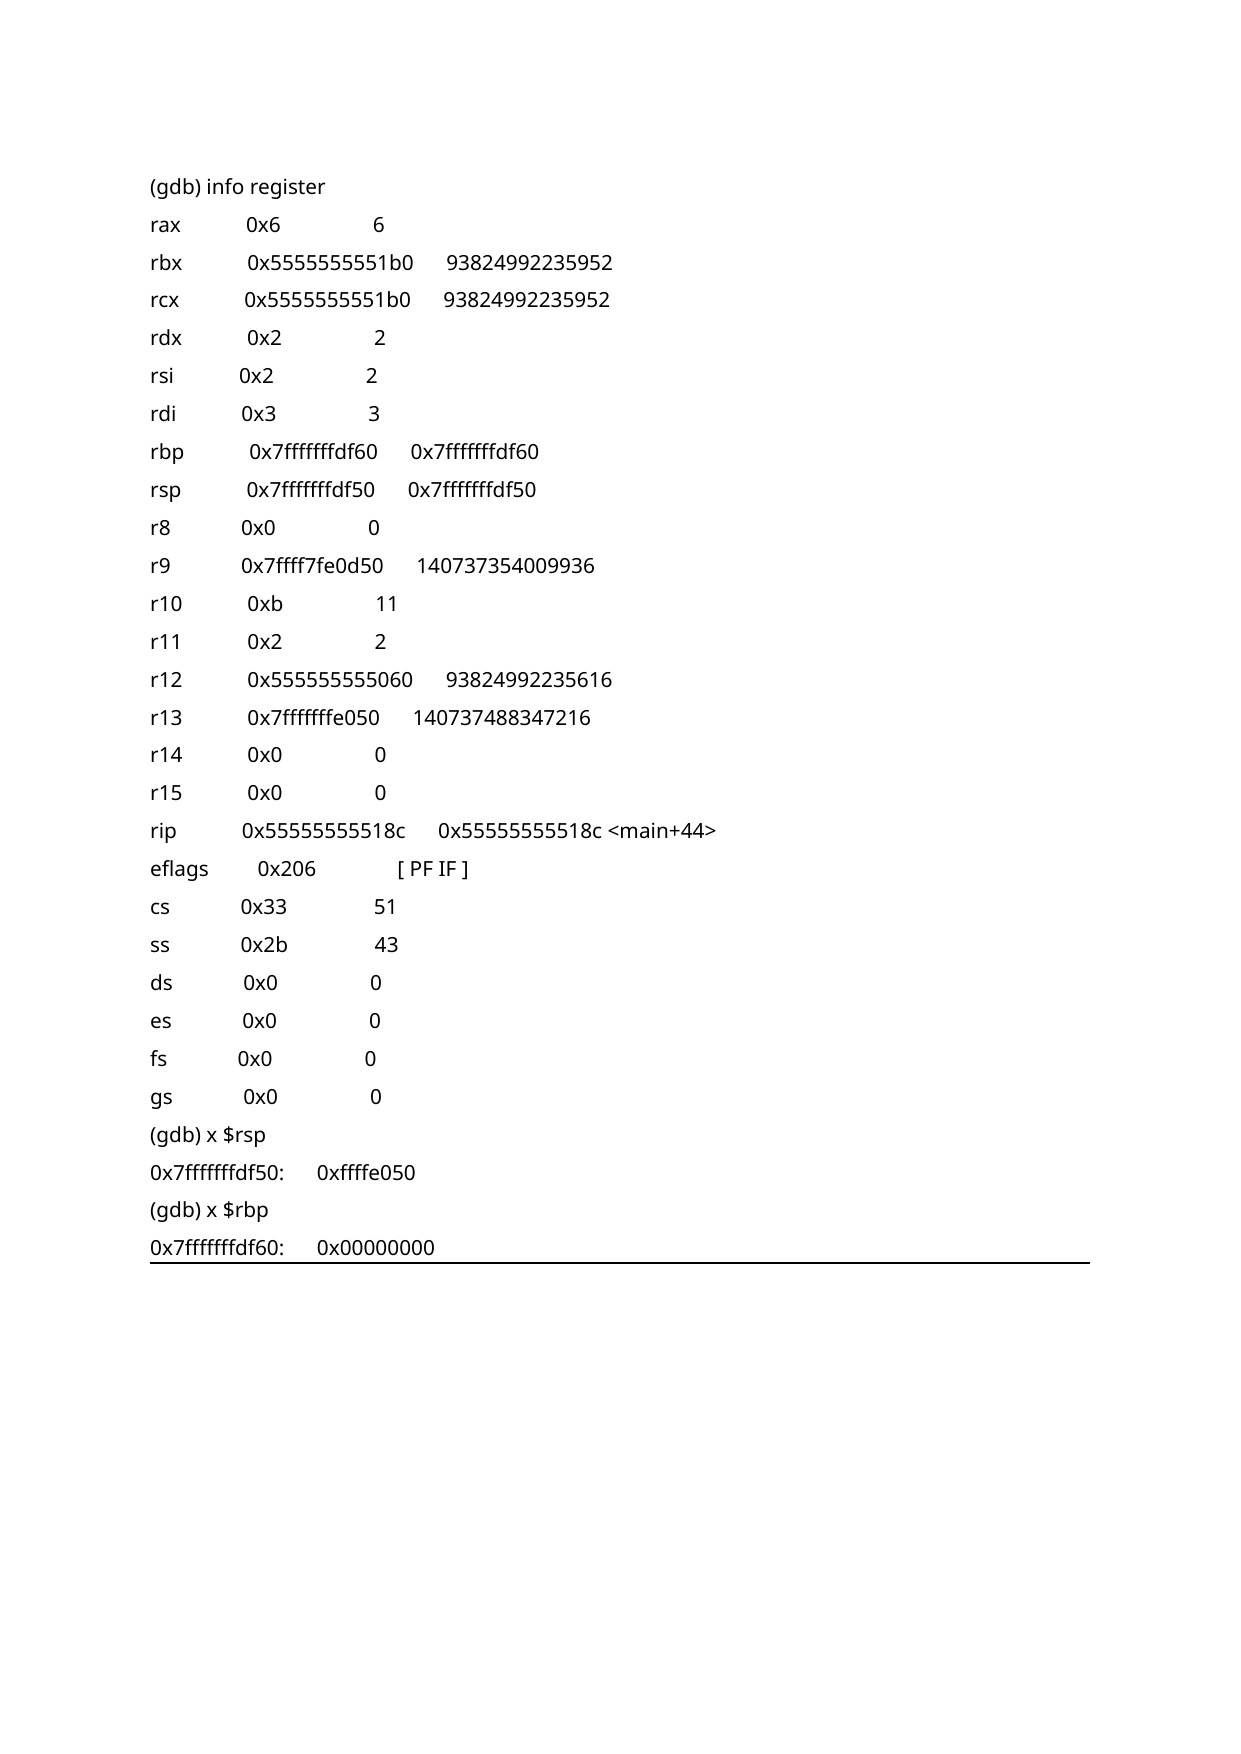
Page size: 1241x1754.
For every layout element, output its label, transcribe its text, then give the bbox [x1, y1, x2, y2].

text r9 0x7ffff7fe0d50 140737354009936 [150, 556, 1090, 578]
text (gdb) x $rbp [150, 1201, 1090, 1222]
text r12 0x555555555060 93824992235616 [150, 670, 1090, 691]
text ds 0x0 0 [150, 973, 1090, 995]
text rax 0x6 6 [150, 215, 1090, 236]
text rdx 0x2 2 [150, 329, 1090, 350]
text rip 0x55555555518c 0x55555555518c <main+44> [150, 822, 1090, 843]
text r11 0x2 2 [150, 632, 1090, 653]
text es 0x0 0 [150, 1011, 1090, 1033]
text ss 0x2b 43 [150, 936, 1090, 957]
text (gdb) info register [150, 177, 1090, 198]
text (gdb) x $rsp [150, 1125, 1090, 1146]
text 0x7fffffffdf50: 0xffffe050 [150, 1163, 1090, 1184]
text fs 0x0 0 [150, 1049, 1090, 1071]
text rsi 0x2 2 [150, 367, 1090, 388]
text gs 0x0 0 [150, 1087, 1090, 1108]
text rcx 0x5555555551b0 93824992235952 [150, 291, 1090, 312]
text eflags 0x206 [ PF IF ] [150, 860, 1090, 881]
text r13 0x7fffffffe050 140737488347216 [150, 708, 1090, 729]
text rbp 0x7fffffffdf60 0x7fffffffdf60 [150, 443, 1090, 464]
text r14 0x0 0 [150, 746, 1090, 767]
text rdi 0x3 3 [150, 405, 1090, 426]
text rsp 0x7fffffffdf50 0x7fffffffdf50 [150, 481, 1090, 502]
text r8 0x0 0 [150, 518, 1090, 540]
text cs 0x33 51 [150, 898, 1090, 919]
text r15 0x0 0 [150, 784, 1090, 805]
text r10 0xb 11 [150, 594, 1090, 616]
text rbx 0x5555555551b0 93824992235952 [150, 253, 1090, 274]
text 0x7fffffffdf60: 0x00000000 [150, 1239, 1090, 1262]
